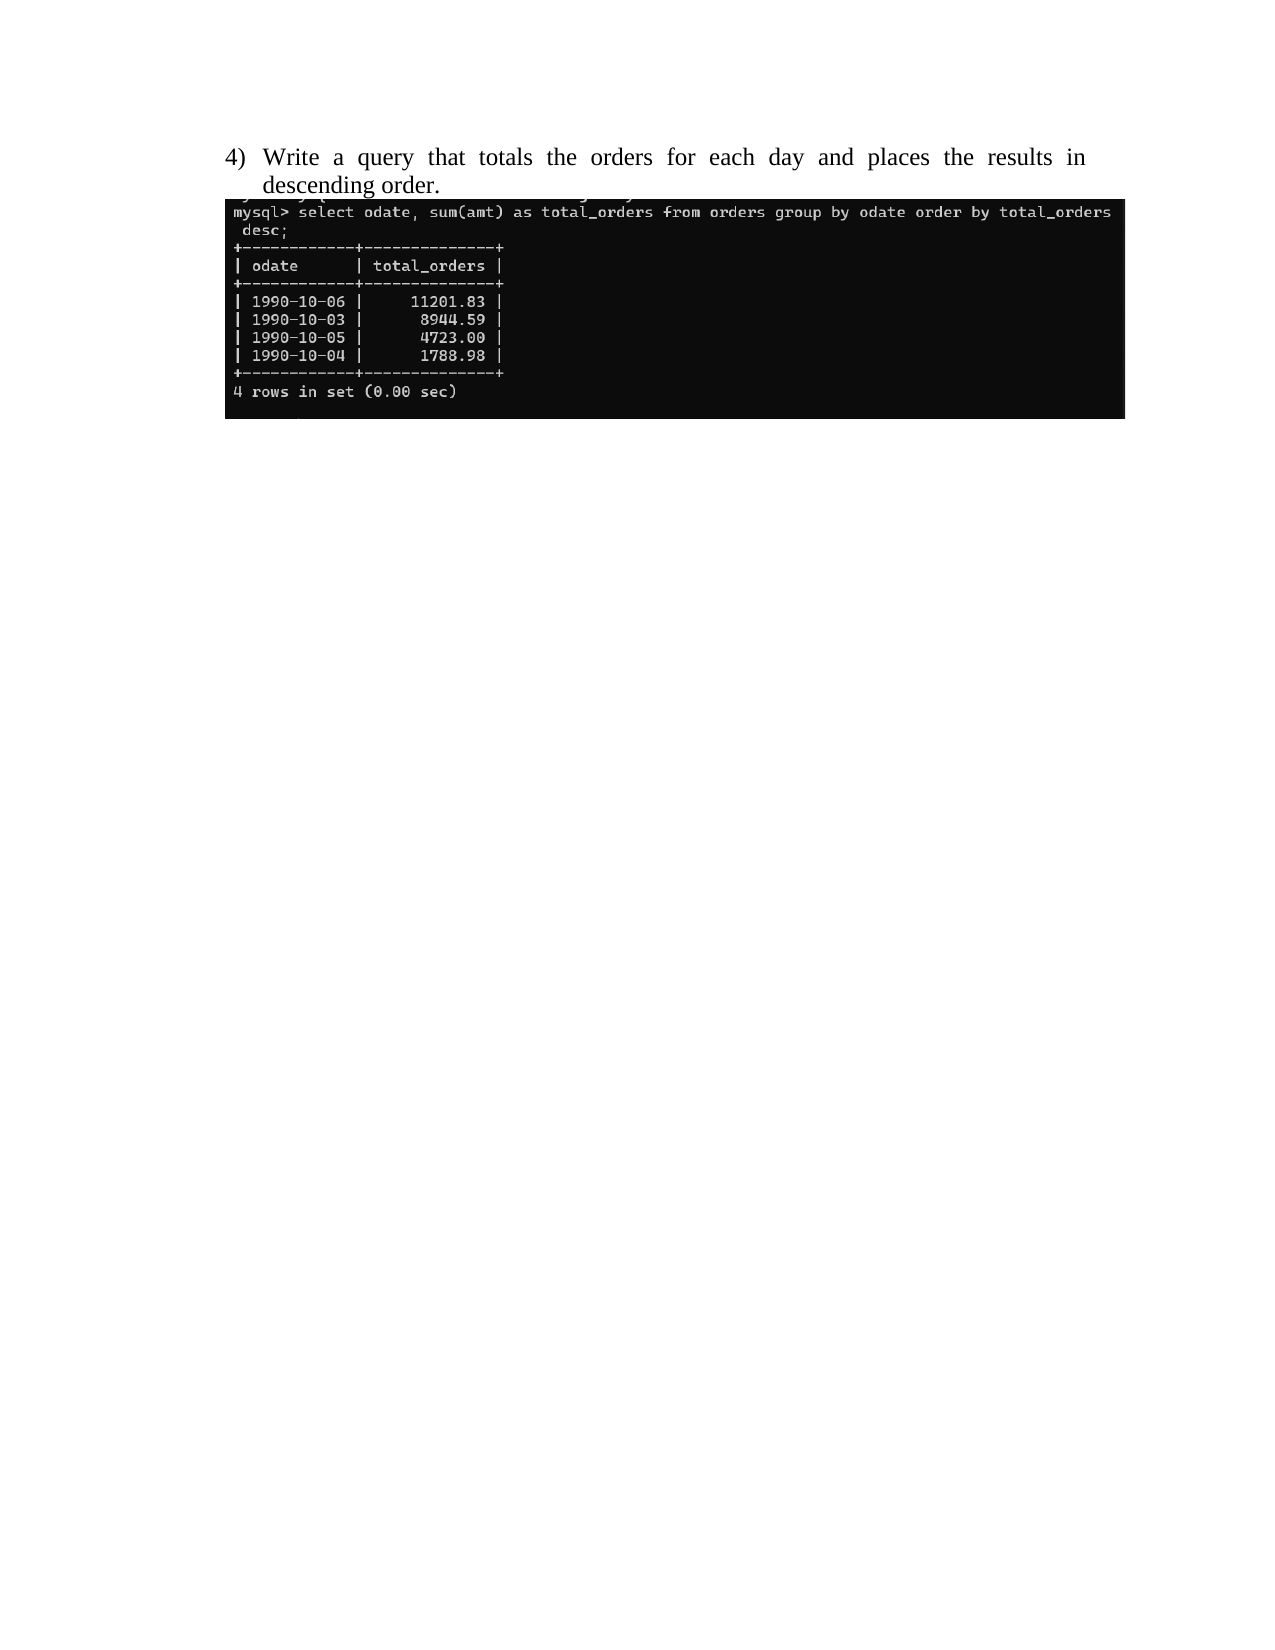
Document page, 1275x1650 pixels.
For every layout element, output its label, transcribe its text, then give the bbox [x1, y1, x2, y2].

list Write a query that totals the orders for each day and places the results in descending order. [225, 142, 1087, 199]
picture [225, 199, 1125, 419]
